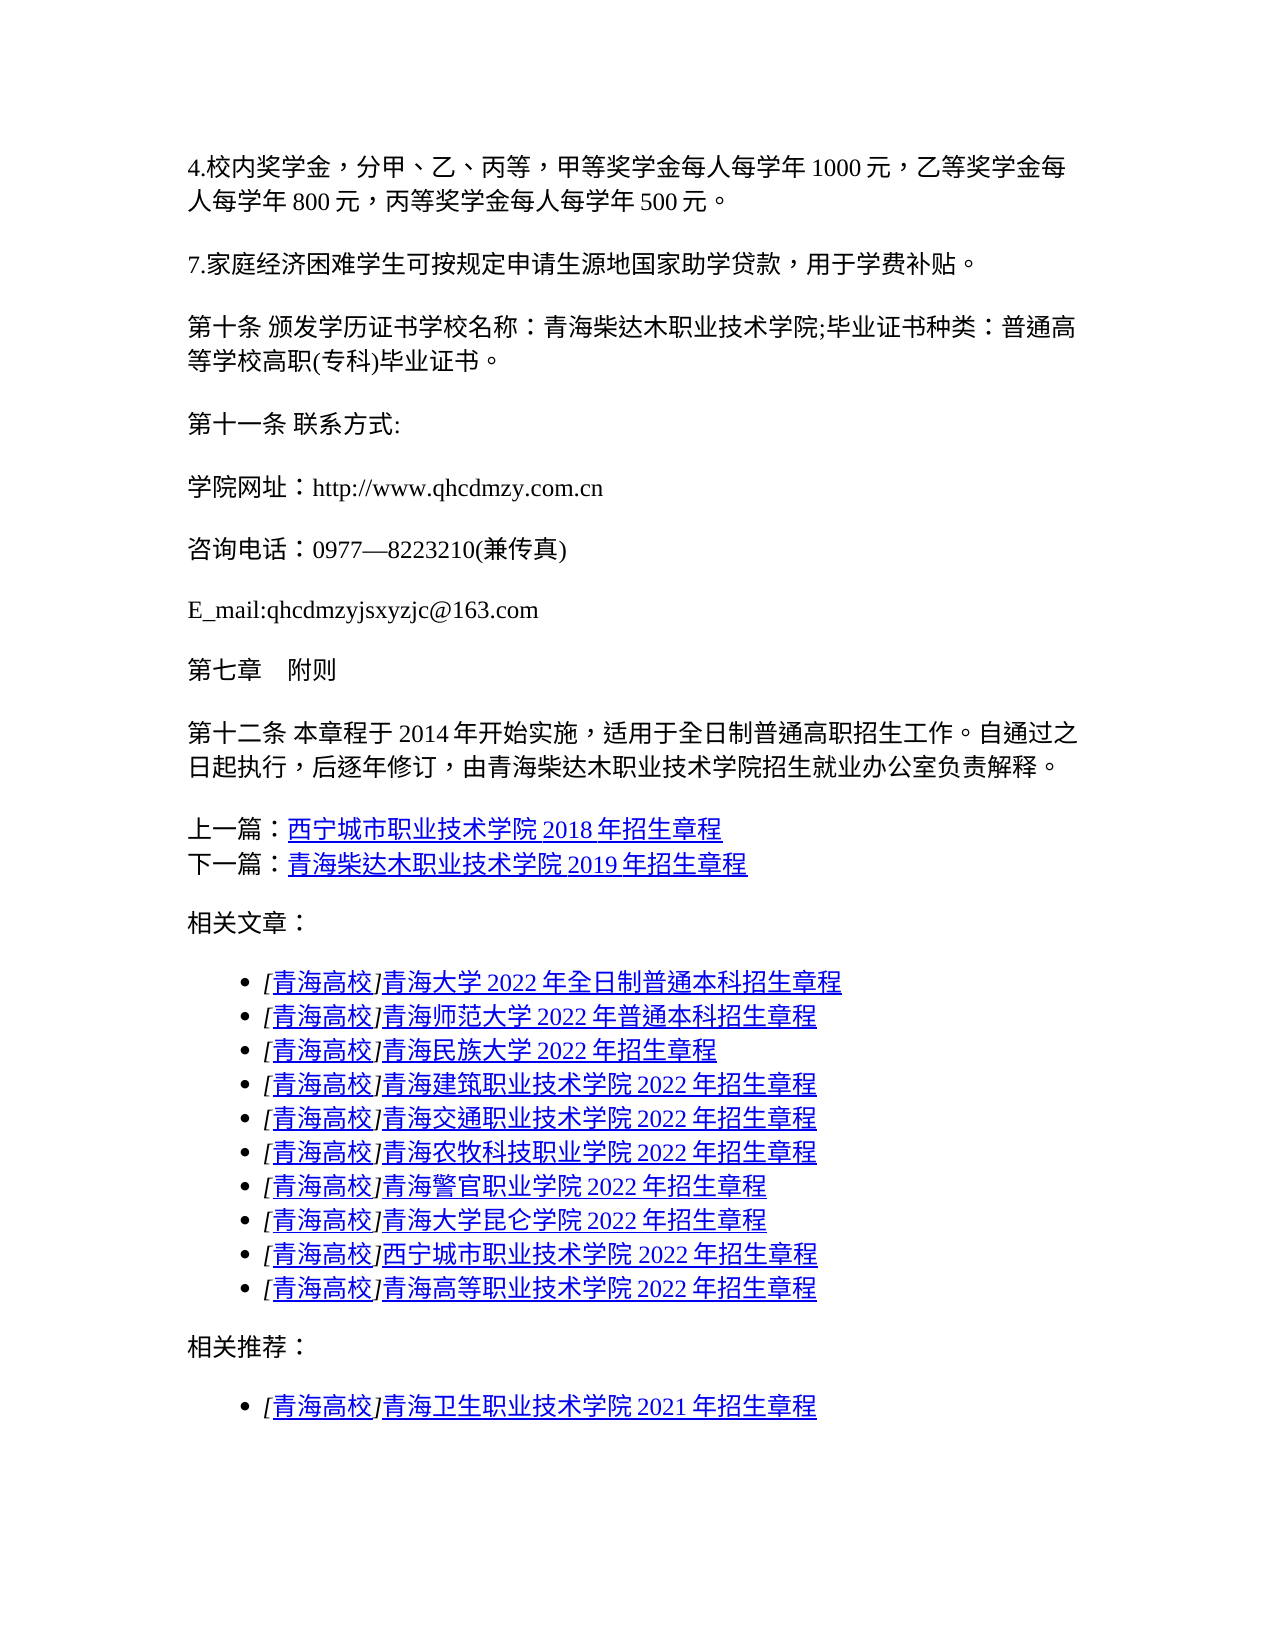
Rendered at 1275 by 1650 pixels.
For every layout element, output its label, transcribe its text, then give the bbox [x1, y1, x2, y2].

text 相关推荐： [187, 1330, 1087, 1364]
text 第十一条 联系方式: [187, 407, 1087, 441]
list [青海高校]青海民族大学2022年招生章程 [241, 1032, 1087, 1067]
list [青海高校]青海警官职业学院2022年招生章程 [241, 1169, 1087, 1203]
text 第十二条 本章程于2014年开始实施，适用于全日制普通高职招生工作。自通过之日起执行，后逐年修订，由青海柴达木职业技术学院招生就业办公室负责解释。 [187, 715, 1087, 783]
text 第十条 颁发学历证书学校名称：青海柴达木职业技术学院;毕业证书种类：普通高等学校高职(专科)毕业证书。 [187, 310, 1087, 378]
text 学院网址：http://www.qhcdmzy.com.cn [187, 469, 1087, 503]
text 7.家庭经济困难学生可按规定申请生源地国家助学贷款，用于学费补贴。 [187, 247, 1087, 281]
list [青海高校]青海师范大学2022年普通本科招生章程 [241, 998, 1087, 1032]
text 上一篇：西宁城市职业技术学院2018年招生章程 下一篇：青海柴达木职业技术学院2019年招生章程 [187, 812, 1087, 880]
list [青海高校]青海高等职业技术学院2022年招生章程 [241, 1271, 1087, 1305]
text E_mail:qhcdmzyjsxyzjc@163.com [187, 595, 1087, 624]
list [青海高校]青海交通职业技术学院2022年招生章程 [241, 1101, 1087, 1135]
text 咨询电话：0977—8223210(兼传真) [187, 532, 1087, 566]
text 4.校内奖学金，分甲、乙、丙等，甲等奖学金每人每学年1000元，乙等奖学金每人每学年800元，丙等奖学金每人每学年500元。 [187, 150, 1087, 218]
list [青海高校]青海卫生职业技术学院2021年招生章程 [241, 1389, 1087, 1423]
list [青海高校]青海农牧科技职业学院2022年招生章程 [241, 1135, 1087, 1169]
list [青海高校]青海大学2022年全日制普通本科招生章程 [241, 964, 1087, 998]
list [青海高校]青海建筑职业技术学院2022年招生章程 [241, 1067, 1087, 1101]
text 第七章 附则 [187, 652, 1087, 687]
text 相关文章： [187, 905, 1087, 939]
list [青海高校]西宁城市职业技术学院 2022年招生章程 [241, 1237, 1087, 1271]
list [青海高校]青海大学昆仑学院2022年招生章程 [241, 1203, 1087, 1237]
